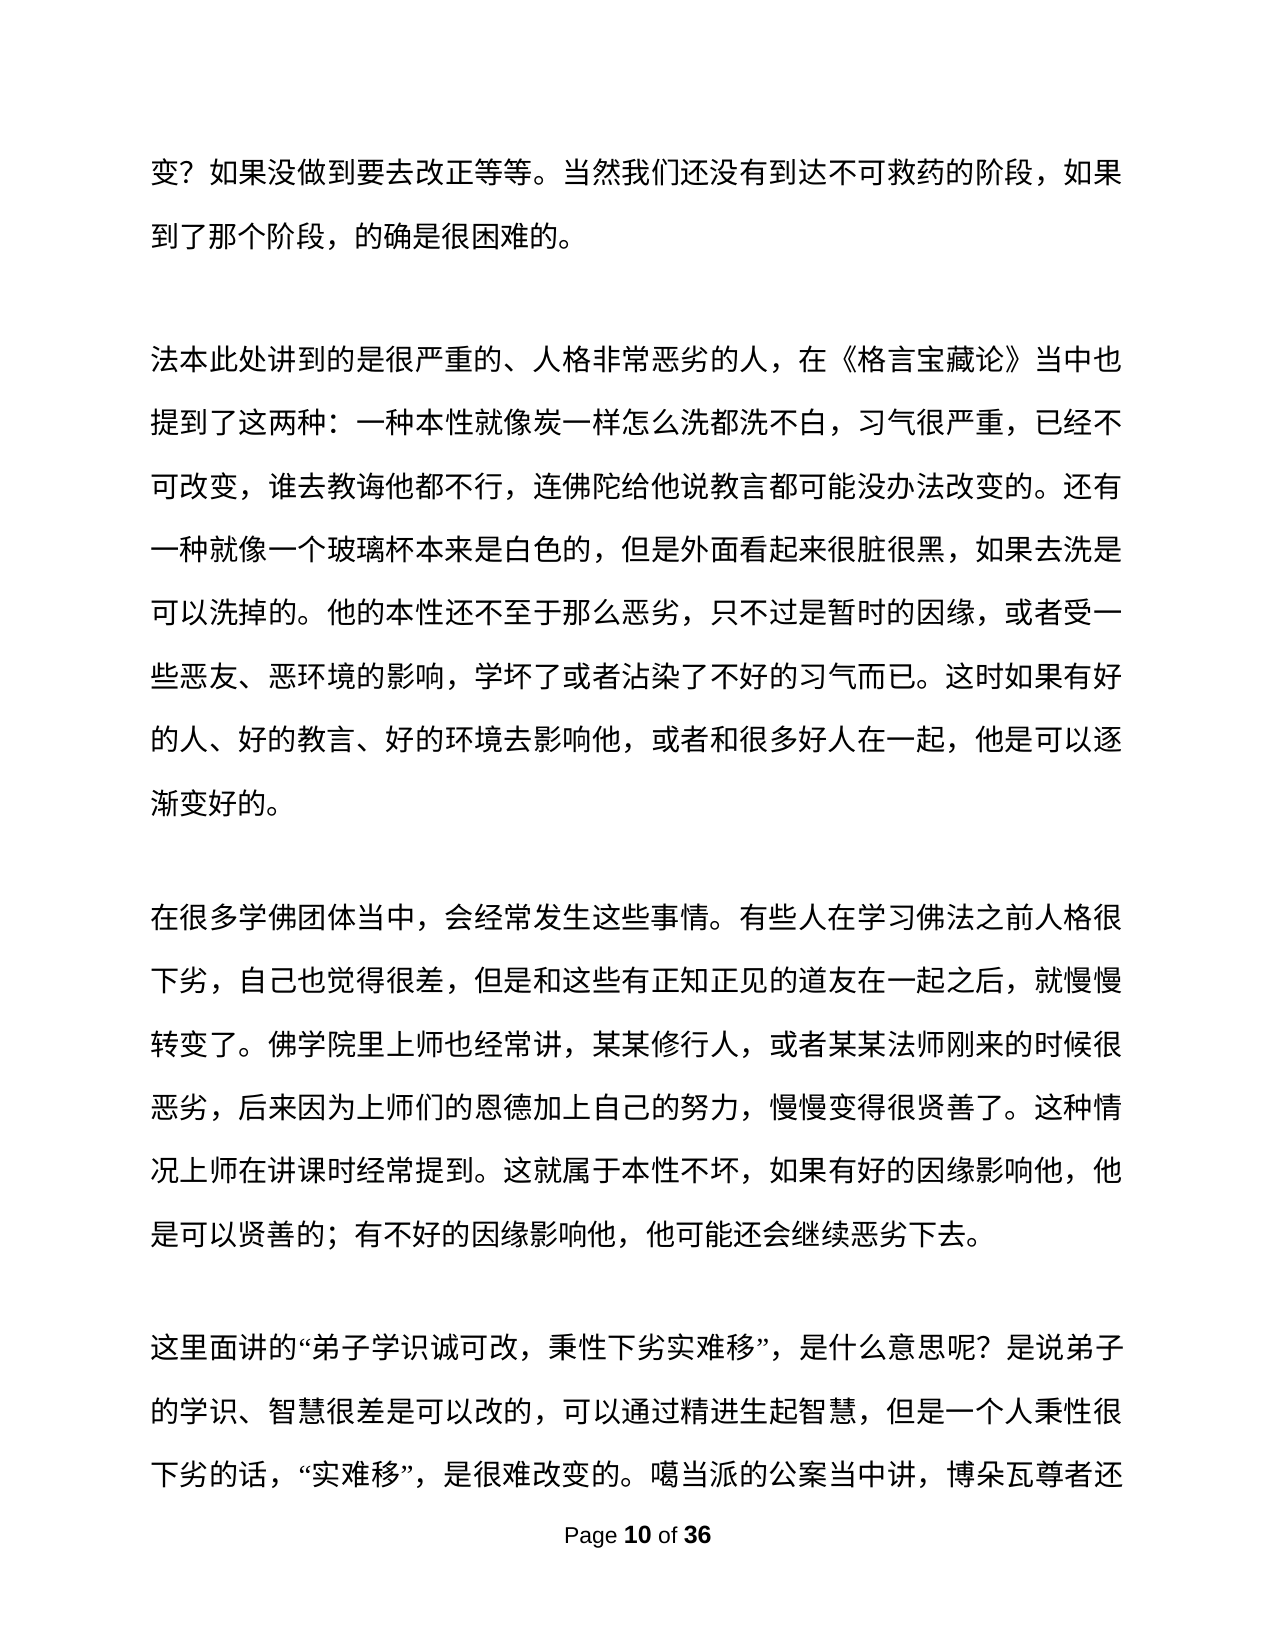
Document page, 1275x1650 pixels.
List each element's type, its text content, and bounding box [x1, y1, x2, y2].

text 在很多学佛团体当中，会经常发生这些事情。有些人在学习佛法之前人格很下劣，自己也觉得很差，但是和这些有正知正见的道友在一起之后，就慢慢转变了。佛学院里上师也经常讲，某某修行人，或者某某法师刚来的时候很恶劣，后来因为上师们的恩德加上自己的努力，慢慢变得很贤善了。这种情况上师在讲课时经常提到。这就属于本性不坏，如果有好的因缘影响他，他是可以贤善的；有不好的因缘影响他，他可能还会继续恶劣下去。 [150, 894, 1125, 1254]
text 法本此处讲到的是很严重的、人格非常恶劣的人，在《格言宝藏论》当中也提到了这两种：一种本性就像炭一样怎么洗都洗不白，习气很严重，已经不可改变，谁去教诲他都不行，连佛陀给他说教言都可能没办法改变的。还有一种就像一个玻璃杯本来是白色的，但是外面看起来很脏很黑，如果去洗是可以洗掉的。他的本性还不至于那么恶劣，只不过是暂时的因缘，或者受一些恶友、恶环境的影响，学坏了或者沾染了不好的习气而已。这时如果有好的人、好的教言、好的环境去影响他，或者和很多好人在一起，他是可以逐渐变好的。 [150, 336, 1125, 823]
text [150, 150, 1125, 256]
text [150, 1325, 1125, 1494]
